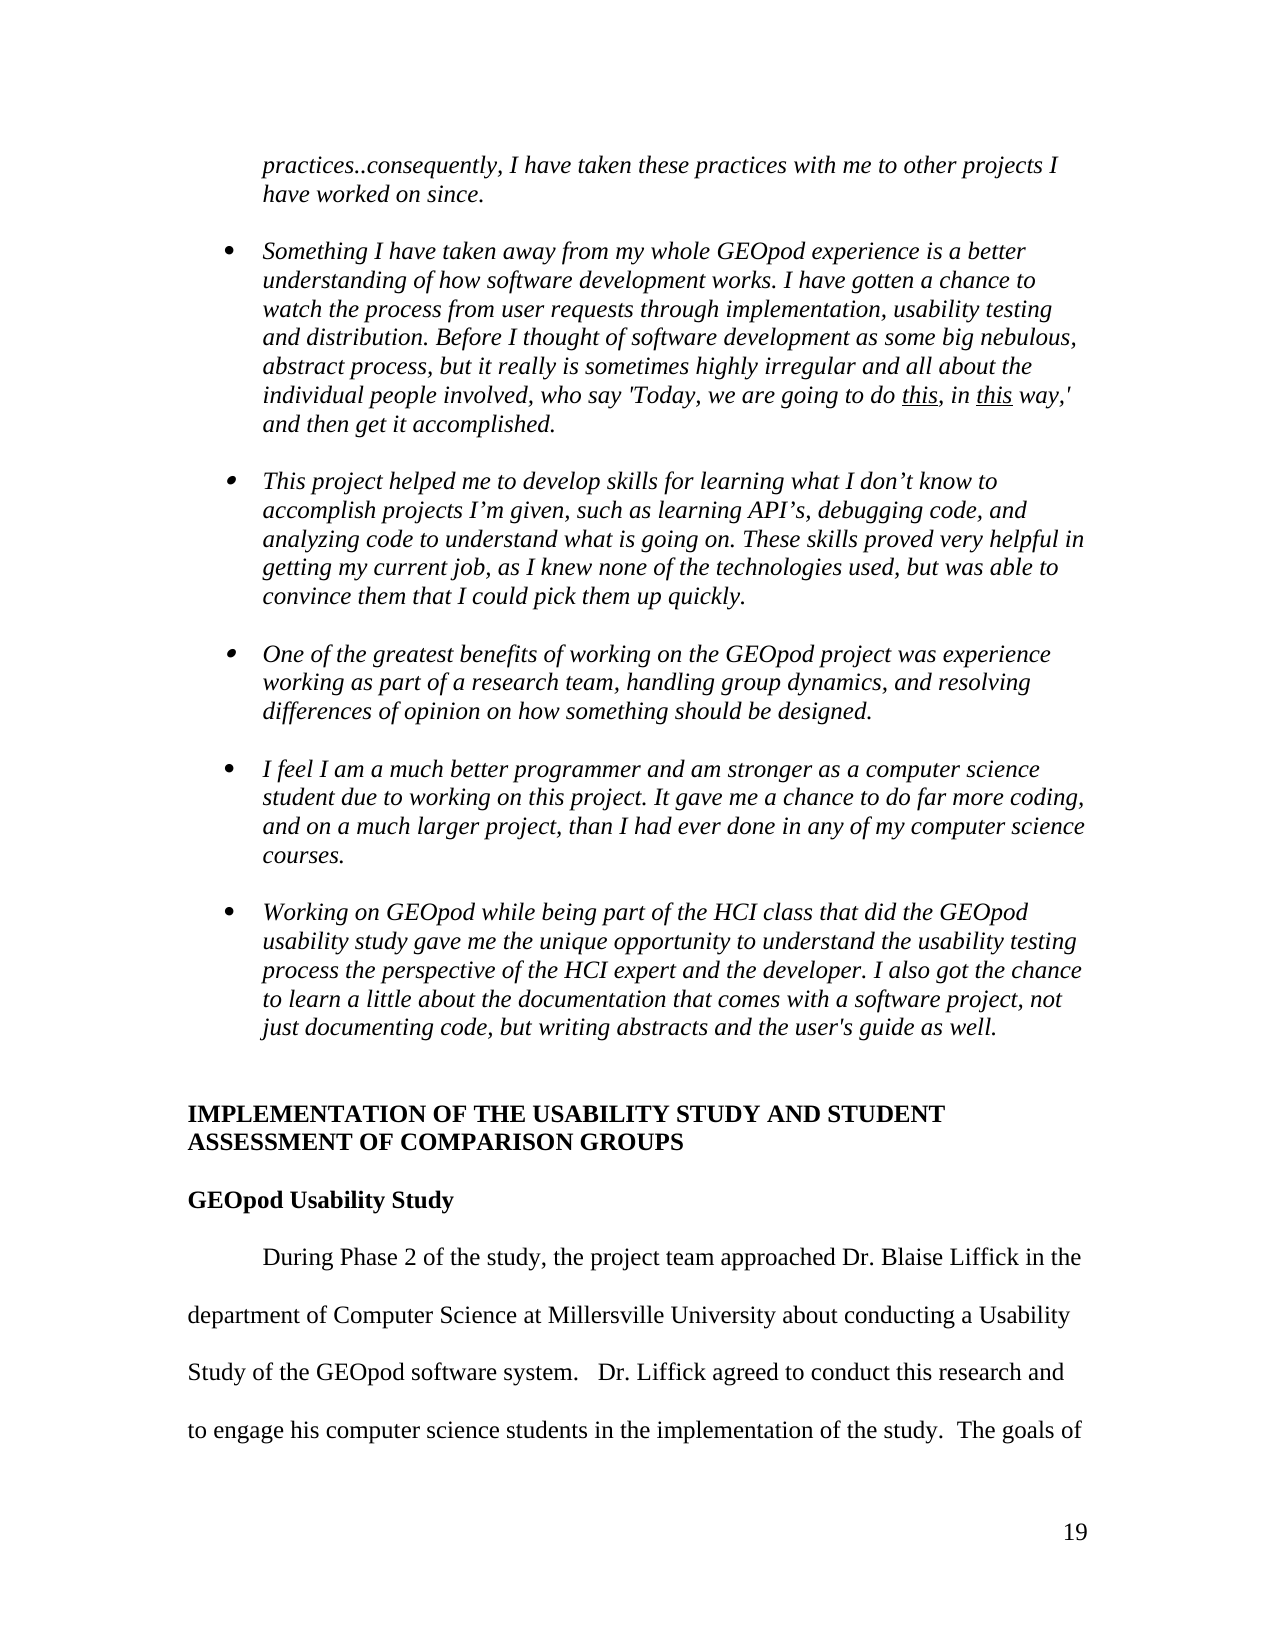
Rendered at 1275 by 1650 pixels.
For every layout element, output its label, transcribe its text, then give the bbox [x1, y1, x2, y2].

list This project helped me to develop skills for learning what I don’t know to accomplish projects I’m given, such as learning API’s, debugging code, and analyzing code to understand what is going on. These skills proved very helpful in getting my current job, as I knew none of the technologies used, but was able to convince them that I could pick them up quickly. [225, 466, 1087, 610]
list Something I have taken away from my whole GEOpod experience is a better understanding of how software development works. I have gotten a chance to watch the process from user requests through implementation, usability testing and distribution. Before I thought of software development as some big nebulous, abstract process, but it really is sometimes highly irregular and all about the individual people involved, who say 'Today, we are going to do this, in this way,' and then get it accomplished. [225, 236, 1087, 437]
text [187, 1242, 1087, 1444]
list One of the greatest benefits of working on the GEOpod project was experience working as part of a research team, handling group dynamics, and resolving differences of opinion on how something should be designed. [225, 639, 1087, 725]
text GEOpod Usability Study [187, 1185, 1087, 1214]
list Working on GEOpod while being part of the HCI class that did the GEOpod usability study gave me the unique opportunity to understand the usability testing process the perspective of the HCI expert and the developer. I also got the chance to learn a little about the documentation that comes with a software project, not just documenting code, but writing abstracts and the user's guide as well. [225, 897, 1087, 1041]
list I feel I am a much better programmer and am stronger as a computer science student due to working on this project. It gave me a chance to do far more coding, and on a much larger project, than I had ever done in any of my computer science courses. [225, 754, 1087, 869]
text IMPLEMENTATION OF THE USABILITY STUDY AND STUDENT ASSESSMENT OF COMPARISON GROUPS [187, 1099, 1087, 1156]
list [225, 150, 1087, 207]
